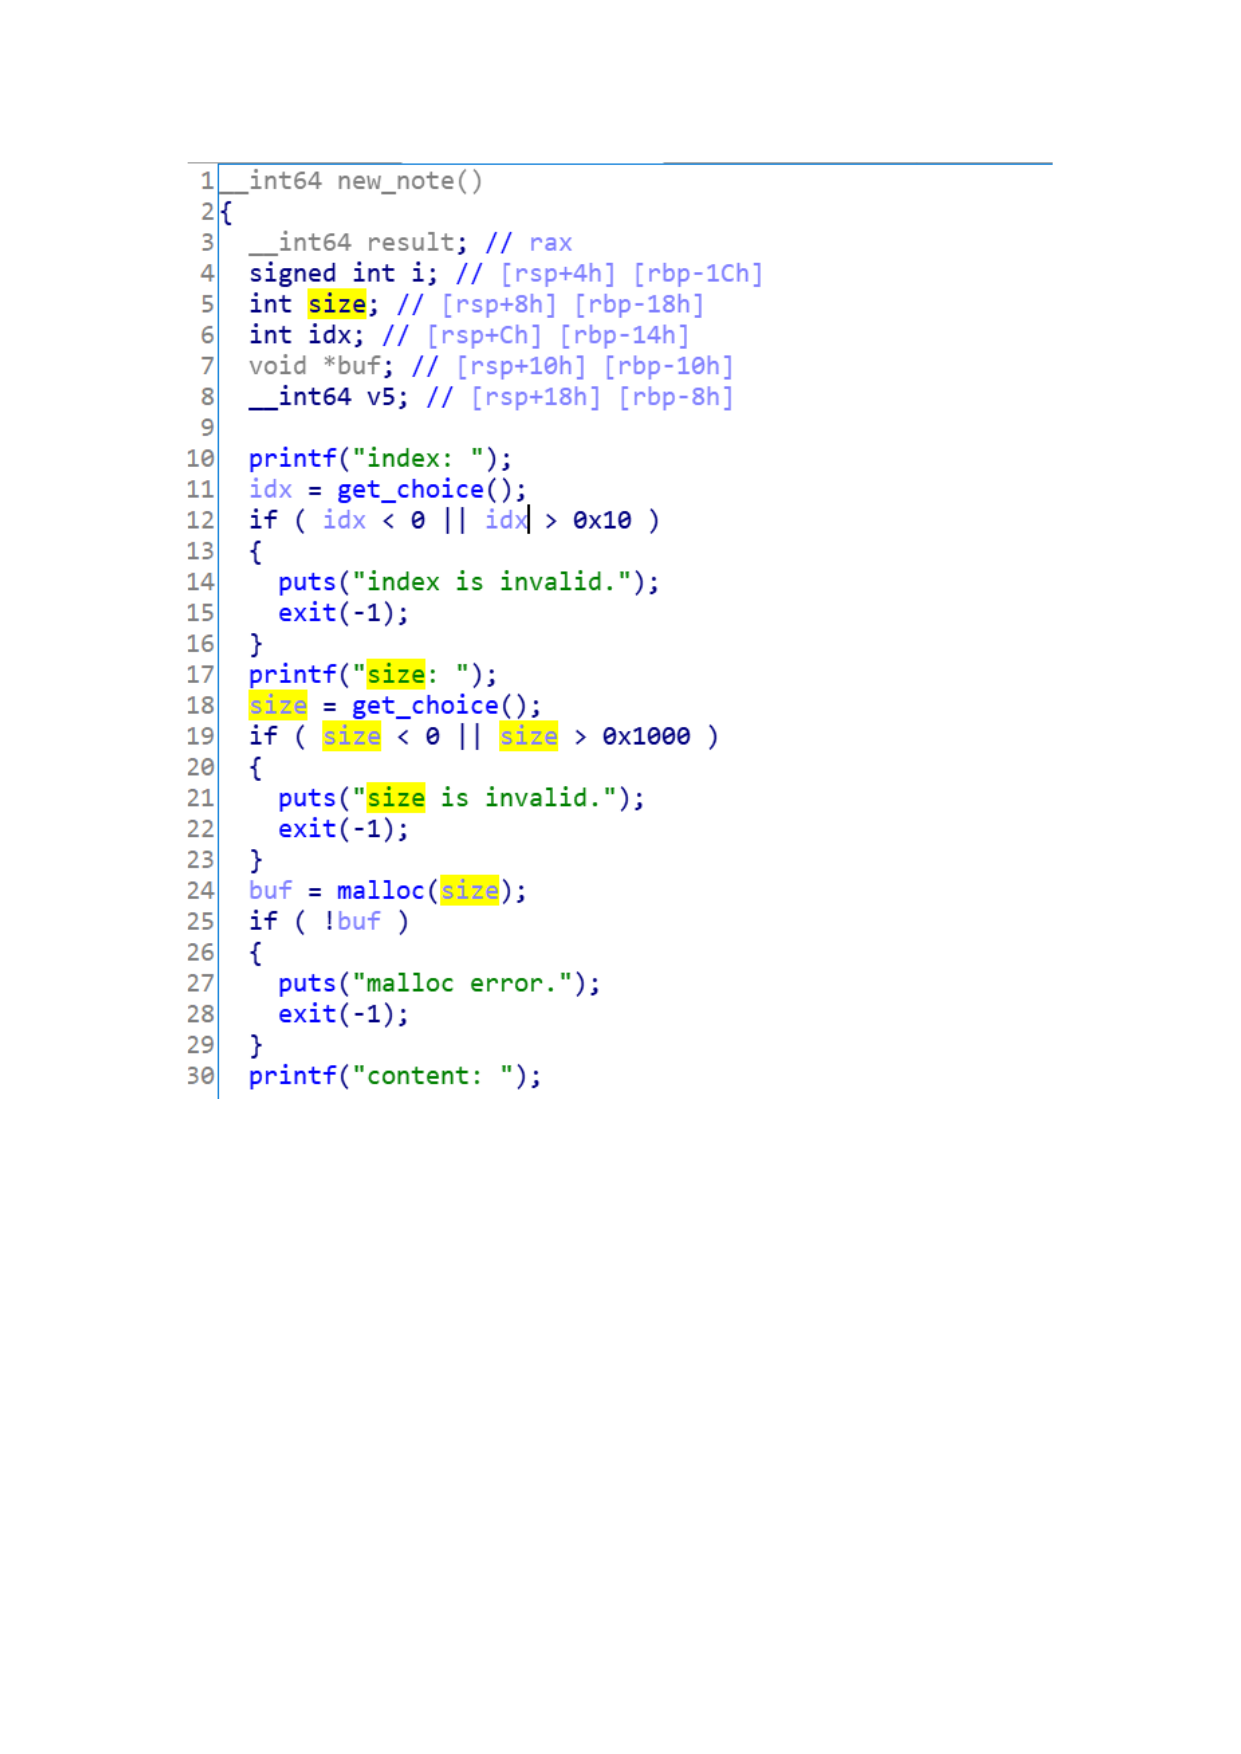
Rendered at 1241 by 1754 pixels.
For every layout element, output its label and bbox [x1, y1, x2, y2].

picture [187, 162, 1053, 1099]
